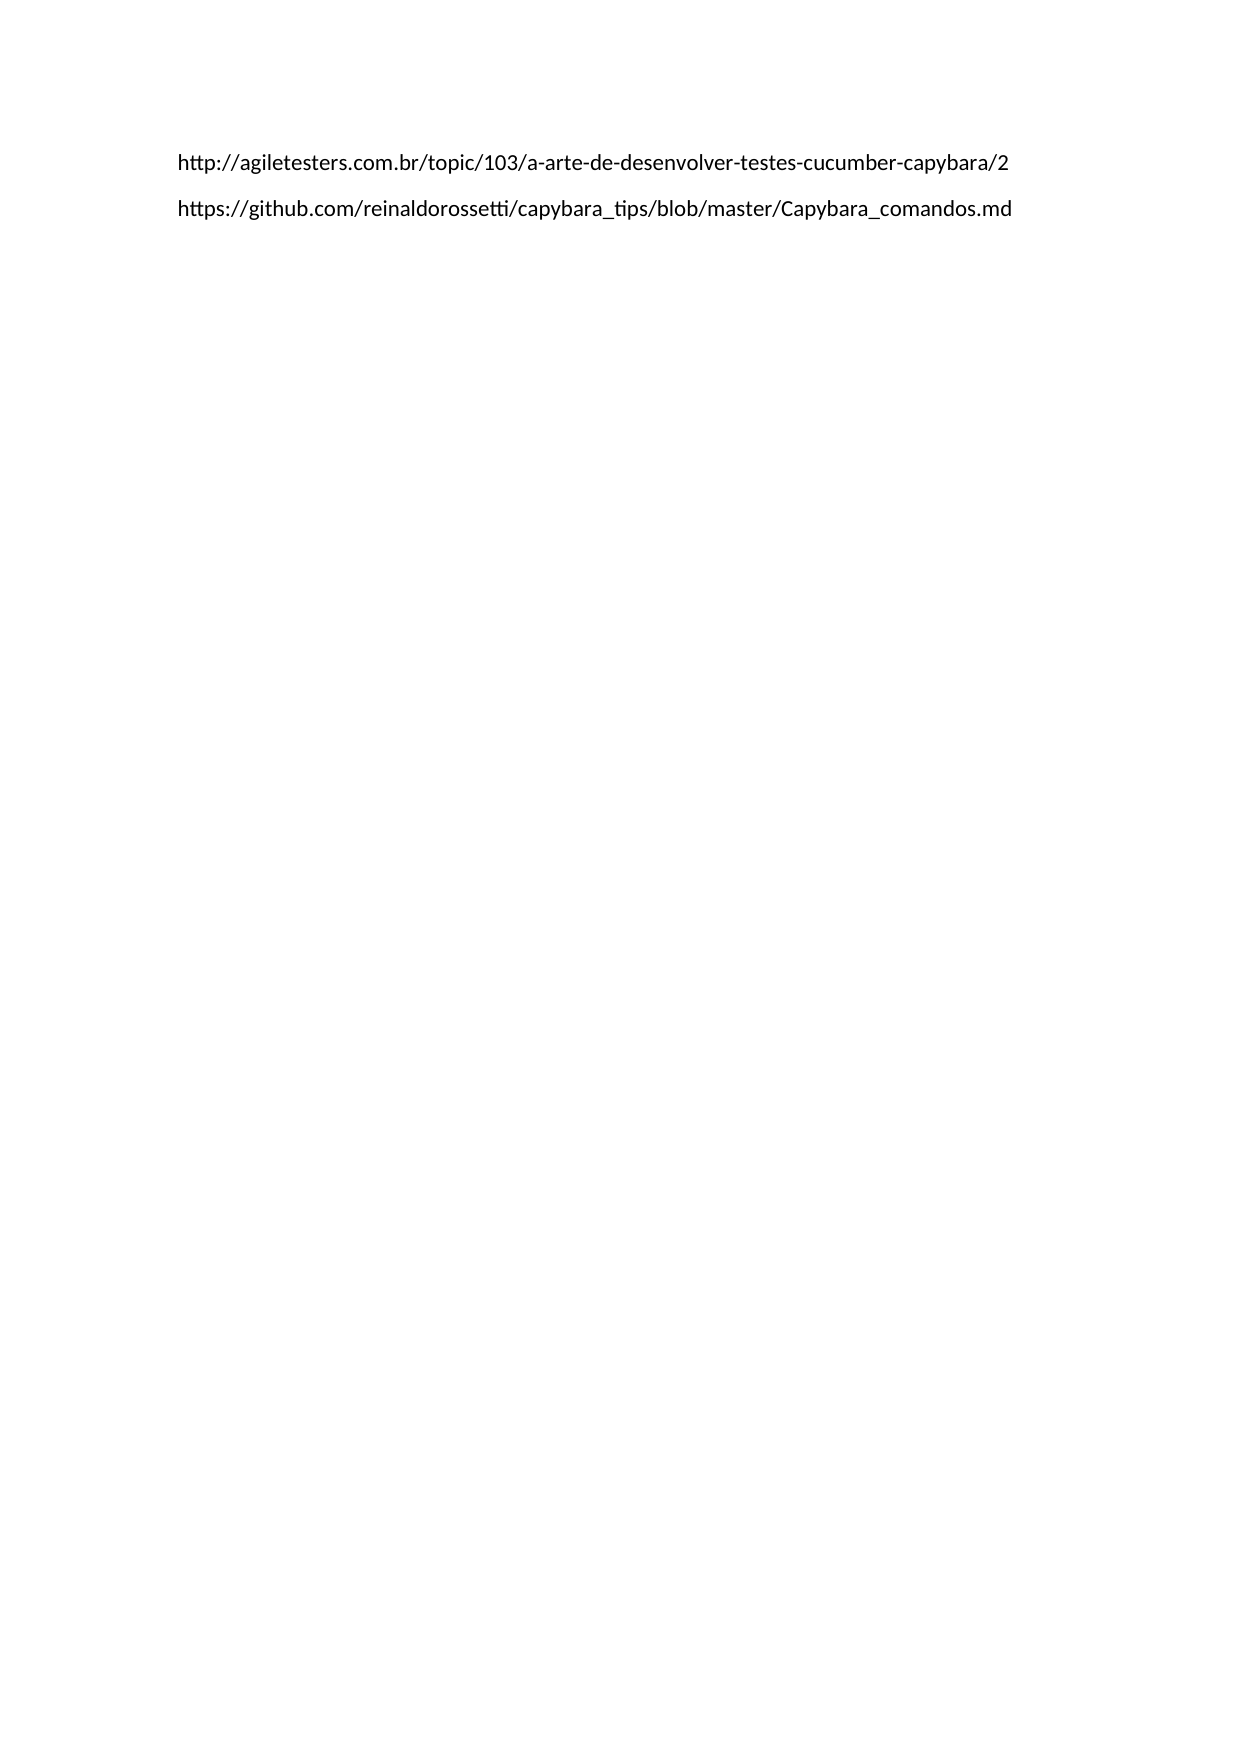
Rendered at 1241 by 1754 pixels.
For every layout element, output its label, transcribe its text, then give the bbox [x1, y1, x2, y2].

text https://github.com/reinaldorossetti/capybara_tips/blob/master/Capybara_comandos.md [177, 194, 1063, 222]
text http://agiletesters.com.br/topic/103/a-arte-de-desenvolver-testes-cucumber-capybara/2 [177, 148, 1063, 176]
